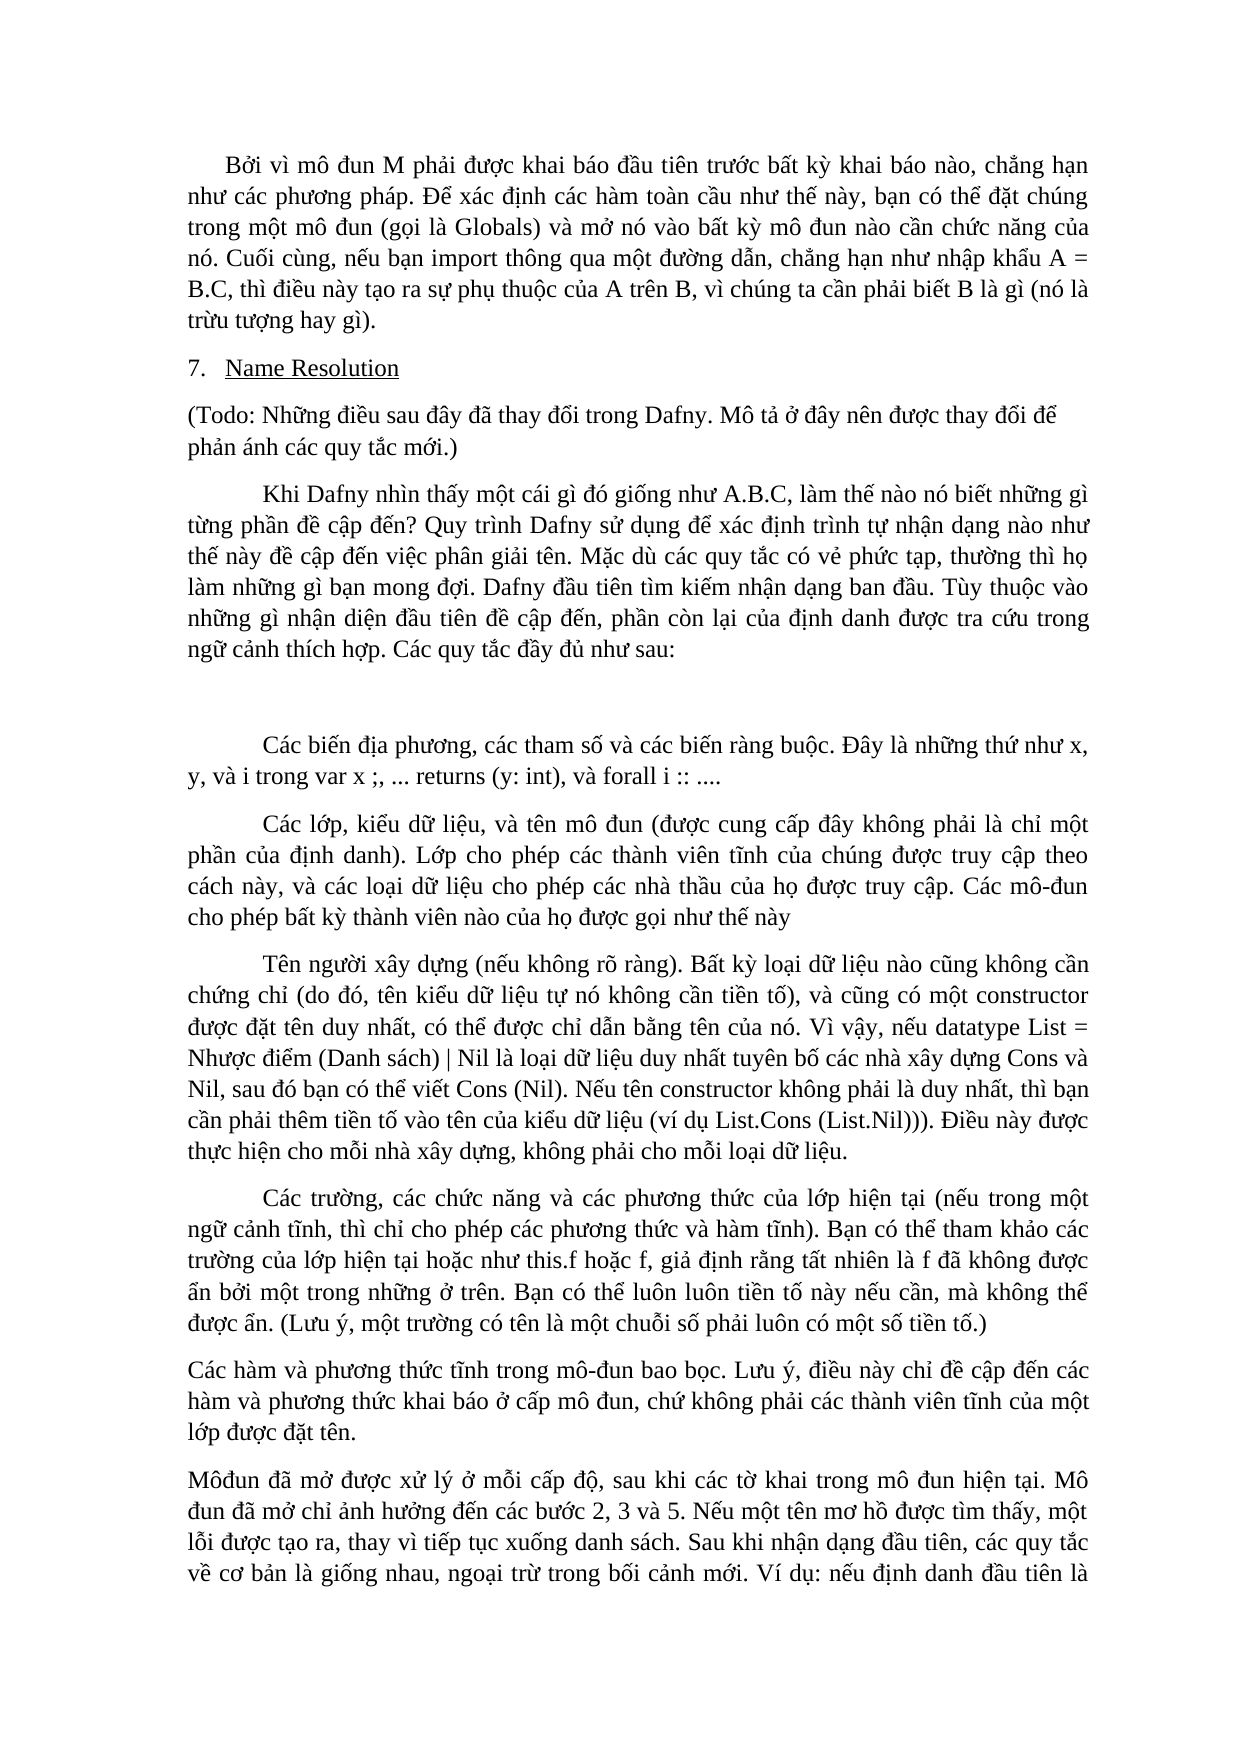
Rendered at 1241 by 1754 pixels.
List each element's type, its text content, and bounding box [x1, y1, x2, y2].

text Các trường, các chức năng và các phương thức của lớp hiện tại (nếu trong một ngữ cảnh tĩnh, thì chỉ cho phép các phương thức và hàm tĩnh). Bạn có thể tham khảo các trường của lớp hiện tại hoặc như this.f hoặc f, giả định rằng tất nhiên là f đã không được ẩn bởi một trong những ở trên. Bạn có thể luôn luôn tiền tố này nếu cần, mà không thể được ẩn. (Lưu ý, một trường có tên là một chuỗi số phải luôn có một số tiền tố.) [187, 1183, 1090, 1336]
text (Todo: Những điều sau đây đã thay đổi trong Dafny. Mô tả ở đây nên được thay đổi để phản ánh các quy tắc mới.) [187, 401, 1090, 460]
text Tên người xây dựng (nếu không rõ ràng). Bất kỳ loại dữ liệu nào cũng không cần chứng chỉ (do đó, tên kiểu dữ liệu tự nó không cần tiền tố), và cũng có một constructor được đặt tên duy nhất, có thể được chỉ dẫn bằng tên của nó. Vì vậy, nếu datatype List = Nhược điểm (Danh sách) | Nil là loại dữ liệu duy nhất tuyên bố các nhà xây dựng Cons và Nil, sau đó bạn có thể viết Cons (Nil). Nếu tên constructor không phải là duy nhất, thì bạn cần phải thêm tiền tố vào tên của kiểu dữ liệu (ví dụ List.Cons (List.Nil))). Điều này được thực hiện cho mỗi nhà xây dựng, không phải cho mỗi loại dữ liệu. [187, 949, 1090, 1164]
text Bởi vì mô đun M phải được khai báo đầu tiên trước bất kỳ khai báo nào, chẳng hạn như các phương pháp. Để xác định các hàm toàn cầu như thế này, bạn có thể đặt chúng trong một mô đun (gọi là Globals) và mở nó vào bất kỳ mô đun nào cần chức năng của nó. Cuối cùng, nếu bạn import thông qua một đường dẫn, chẳng hạn như nhập khẩu A = B.C, thì điều này tạo ra sự phụ thuộc của A trên B, vì chúng ta cần phải biết B là gì (nó là trừu tượng hay gì). [187, 150, 1090, 334]
text Các hàm và phương thức tĩnh trong mô-đun bao bọc. Lưu ý, điều này chỉ đề cập đến các hàm và phương thức khai báo ở cấp mô đun, chứ không phải các thành viên tĩnh của một lớp được đặt tên. [187, 1355, 1090, 1446]
text Các biến địa phương, các tham số và các biến ràng buộc. Đây là những thứ như x, y, và i trong var x ;, ... returns (y: int), và forall i :: .... [187, 730, 1090, 790]
text Khi Dafny nhìn thấy một cái gì đó giống như A.B.C, làm thế nào nó biết những gì từng phần đề cập đến? Quy trình Dafny sử dụng để xác định trình tự nhận dạng nào như thế này đề cập đến việc phân giải tên. Mặc dù các quy tắc có vẻ phức tạp, thường thì họ làm những gì bạn mong đợi. Dafny đầu tiên tìm kiếm nhận dạng ban đầu. Tùy thuộc vào những gì nhận diện đầu tiên đề cập đến, phần còn lại của định danh được tra cứu trong ngữ cảnh thích hợp. Các quy tắc đầy đủ như sau: [187, 479, 1090, 663]
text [187, 1465, 1090, 1587]
list Name Resolution [187, 353, 1090, 382]
text Các lớp, kiểu dữ liệu, và tên mô đun (được cung cấp đây không phải là chỉ một phần của định danh). Lớp cho phép các thành viên tĩnh của chúng được truy cập theo cách này, và các loại dữ liệu cho phép các nhà thầu của họ được truy cập. Các mô-đun cho phép bất kỳ thành viên nào của họ được gọi như thế này [187, 809, 1090, 931]
